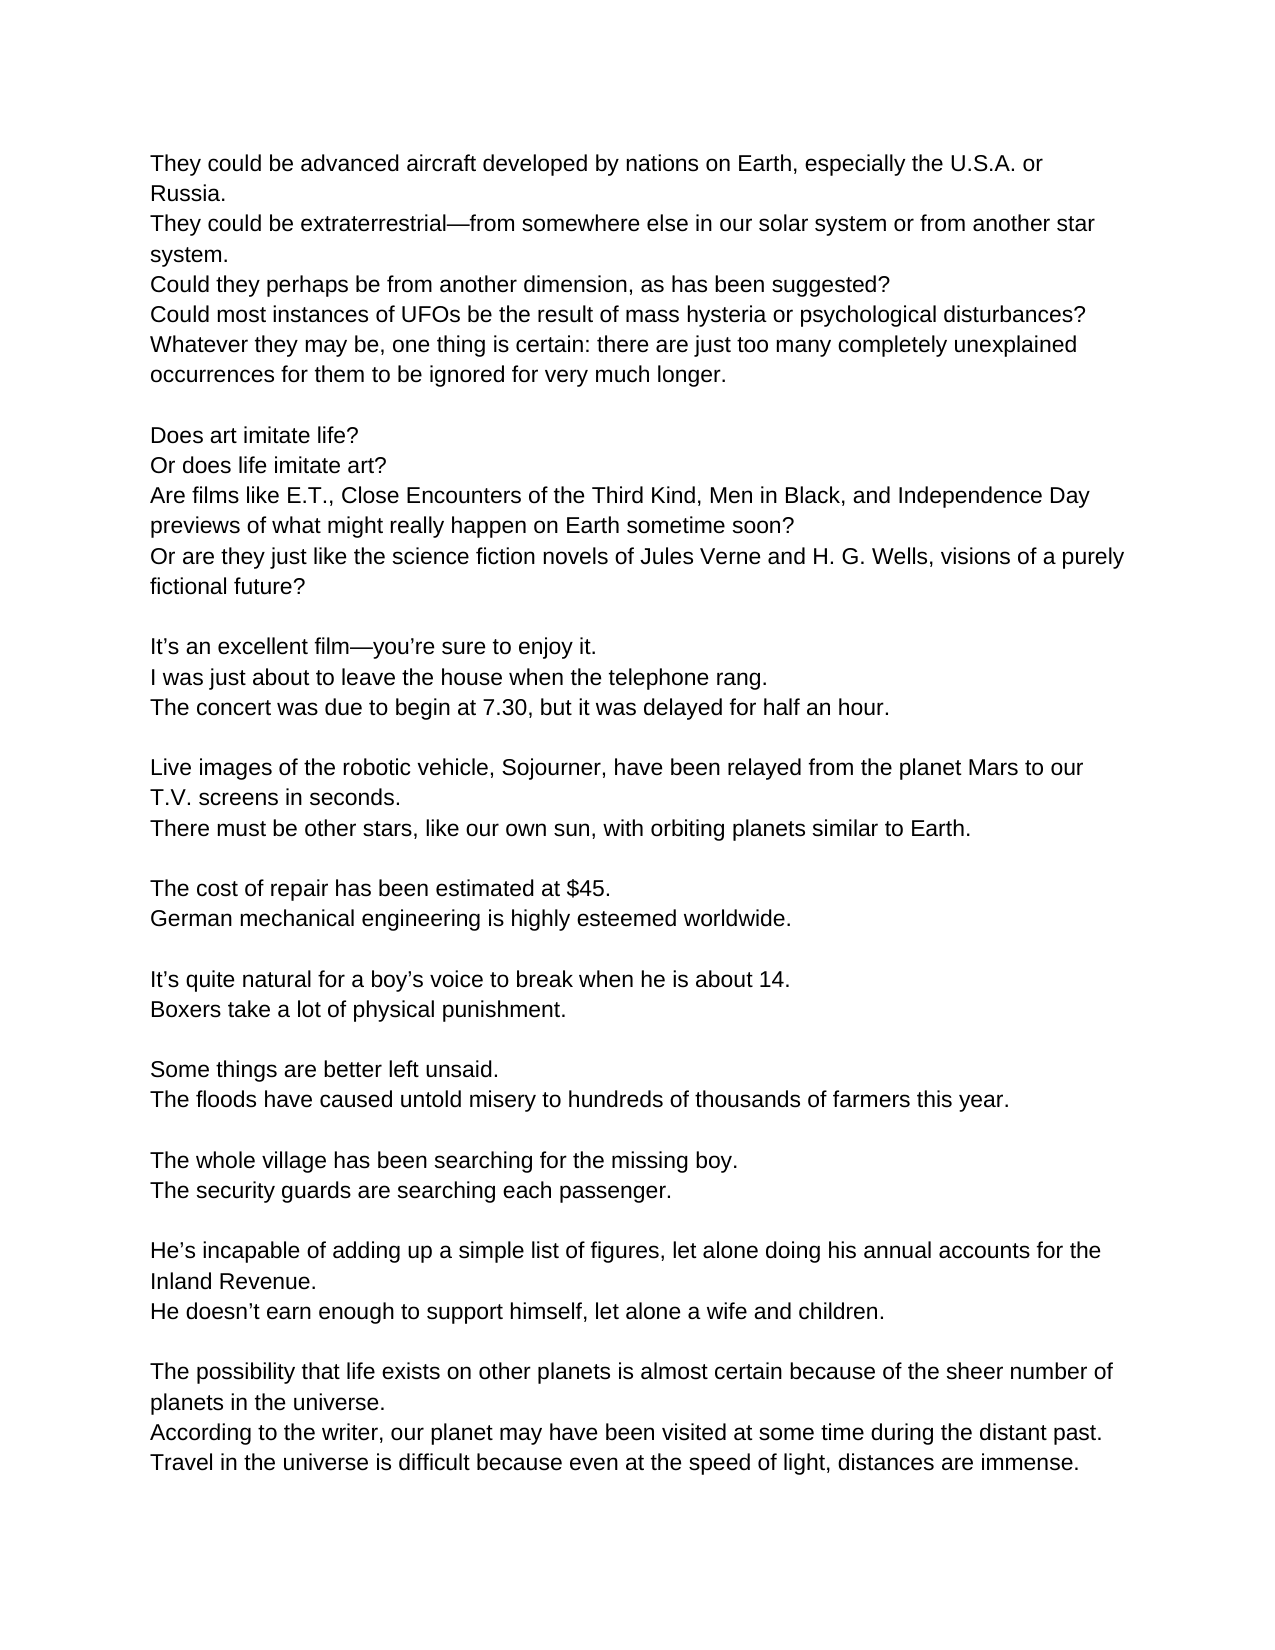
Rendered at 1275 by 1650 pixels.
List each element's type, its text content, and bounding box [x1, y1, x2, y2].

text German mechanical engineering is highly esteemed worldwide. [150, 905, 1125, 932]
text He’s incapable of adding up a simple list of figures, let alone doing his annual accounts for the Inland Revenue. [150, 1237, 1125, 1294]
text It’s quite natural for a boy’s voice to break when he is about 14. [150, 966, 1125, 992]
text The cost of repair has been estimated at $45. [150, 875, 1125, 901]
text Boxers take a lot of physical punishment. [150, 996, 1125, 1022]
text Could they perhaps be from another dimension, as has been suggested? [150, 271, 1125, 297]
text Could most instances of UFOs be the result of mass hysteria or psychological disturbances? [150, 301, 1125, 327]
text The possibility that life exists on other planets is almost certain because of the sheer number of planets in the universe. [150, 1358, 1125, 1415]
text The floods have caused untold misery to hundreds of thousands of farmers this year. [150, 1086, 1125, 1113]
text Or does life imitate art? [150, 452, 1125, 478]
text They could be extraterrestrial—from somewhere else in our solar system or from another star system. [150, 210, 1125, 267]
text The security guards are searching each passenger. [150, 1177, 1125, 1203]
text Are films like E.T., Close Encounters of the Third Kind, Men in Black, and Independence Day previews of what might really happen on Earth sometime soon? [150, 482, 1125, 539]
text It’s an excellent film—you’re sure to enjoy it. [150, 633, 1125, 660]
text According to the writer, our planet may have been visited at some time during the distant past. [150, 1419, 1125, 1445]
text Live images of the robotic vehicle, Sojourner, have been relayed from the planet Mars to our T.V. screens in seconds. [150, 754, 1125, 811]
text Does art imitate life? [150, 422, 1125, 448]
text They could be advanced aircraft developed by nations on Earth, especially the U.S.A. or Russia. [150, 150, 1125, 207]
text The whole village has been searching for the missing boy. [150, 1147, 1125, 1173]
text Or are they just like the science fiction novels of Jules Verne and H. G. Wells, visions of a purely fictional future? [150, 543, 1125, 599]
text I was just about to leave the house when the telephone rang. [150, 663, 1125, 690]
text The concert was due to begin at 7.30, but it was delayed for half an hour. [150, 694, 1125, 720]
text Travel in the universe is difficult because even at the speed of light, distances are immense. [150, 1449, 1125, 1475]
text There must be other stars, like our own sun, with orbiting planets similar to Earth. [150, 814, 1125, 841]
text He doesn’t earn enough to support himself, let alone a wife and children. [150, 1298, 1125, 1324]
text Some things are better left unsaid. [150, 1056, 1125, 1083]
text Whatever they may be, one thing is certain: there are just too many completely unexplained occurrences for them to be ignored for very much longer. [150, 331, 1125, 388]
